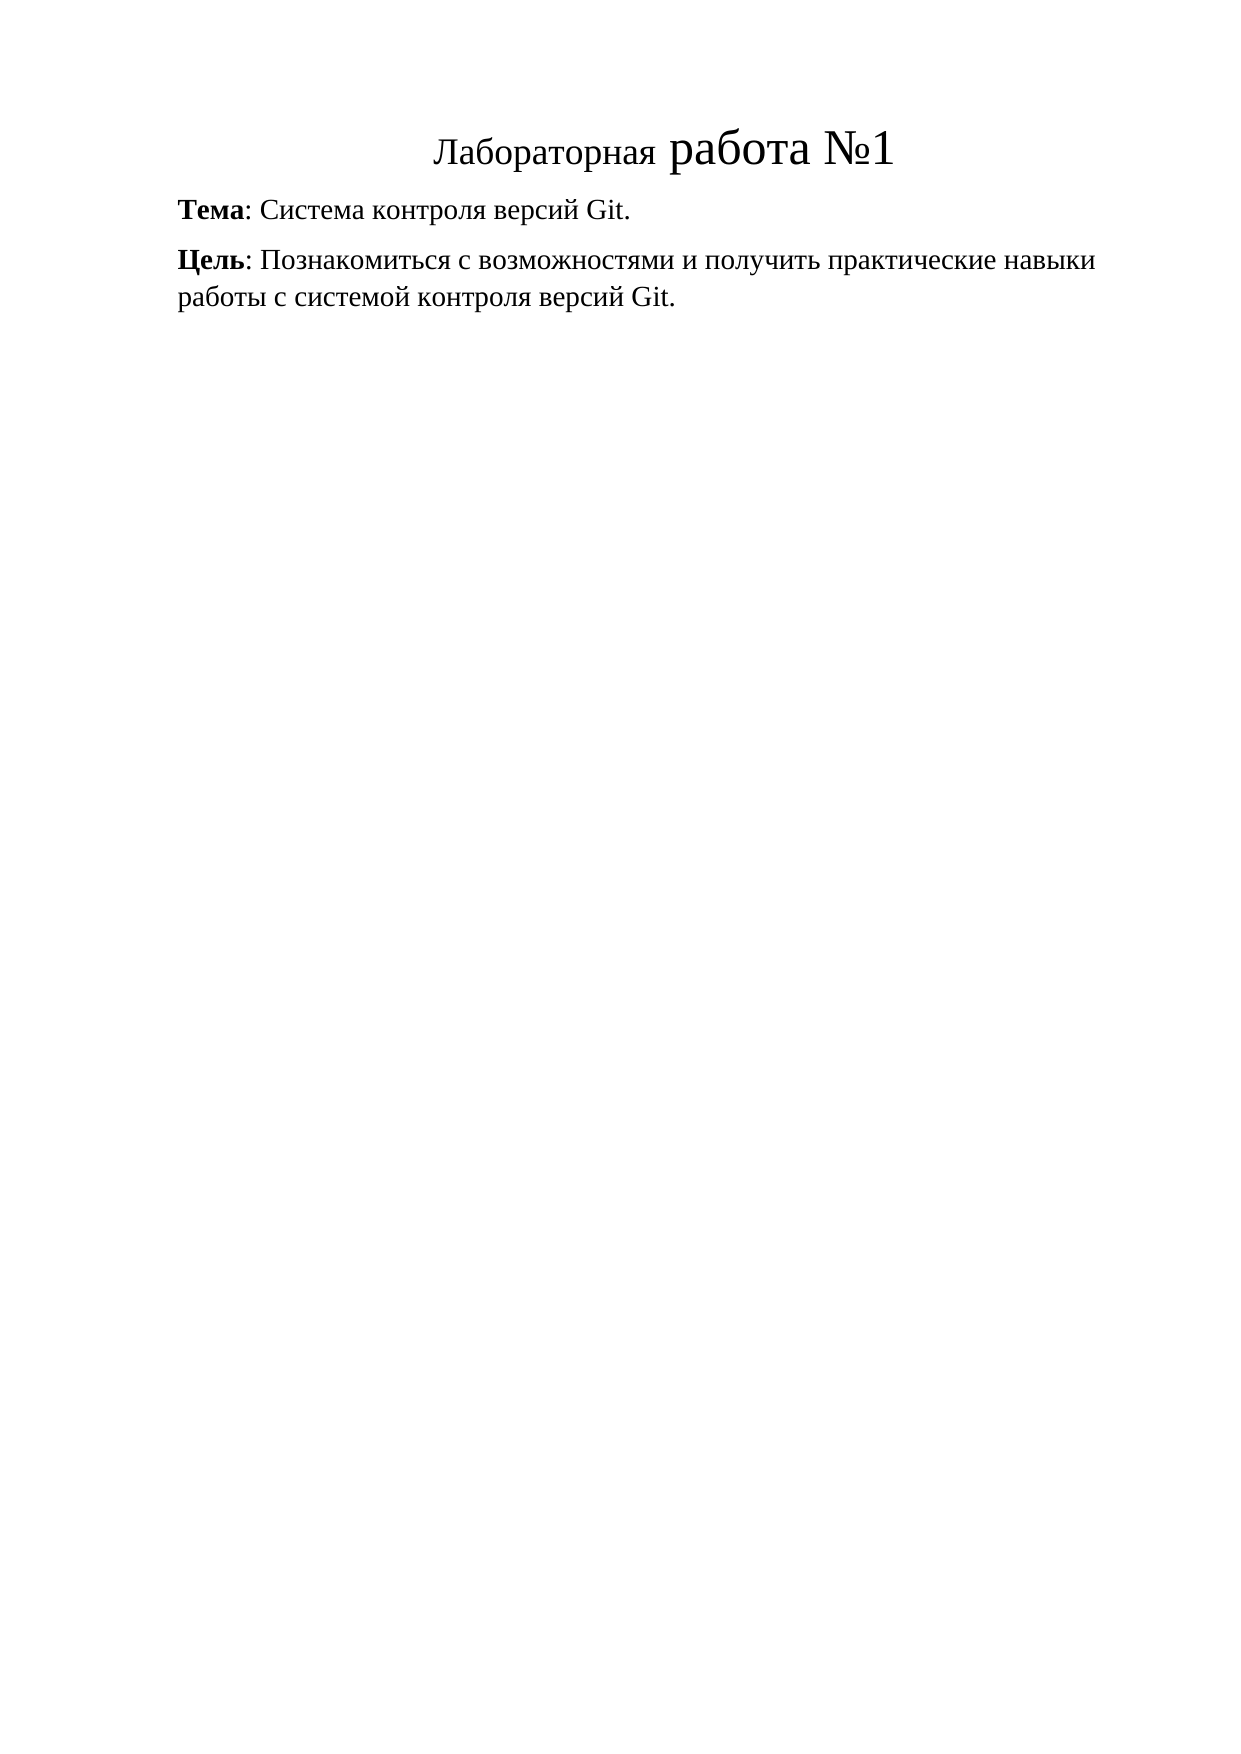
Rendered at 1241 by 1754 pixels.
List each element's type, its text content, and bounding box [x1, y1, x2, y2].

text Тема: Система контроля версий Git. [177, 192, 1152, 226]
text Цель: Познакомиться с возможностями и получить практические навыки работы с системой контроля версий Git. [177, 242, 1152, 312]
text Лабораторная работа №1 [177, 118, 1152, 176]
